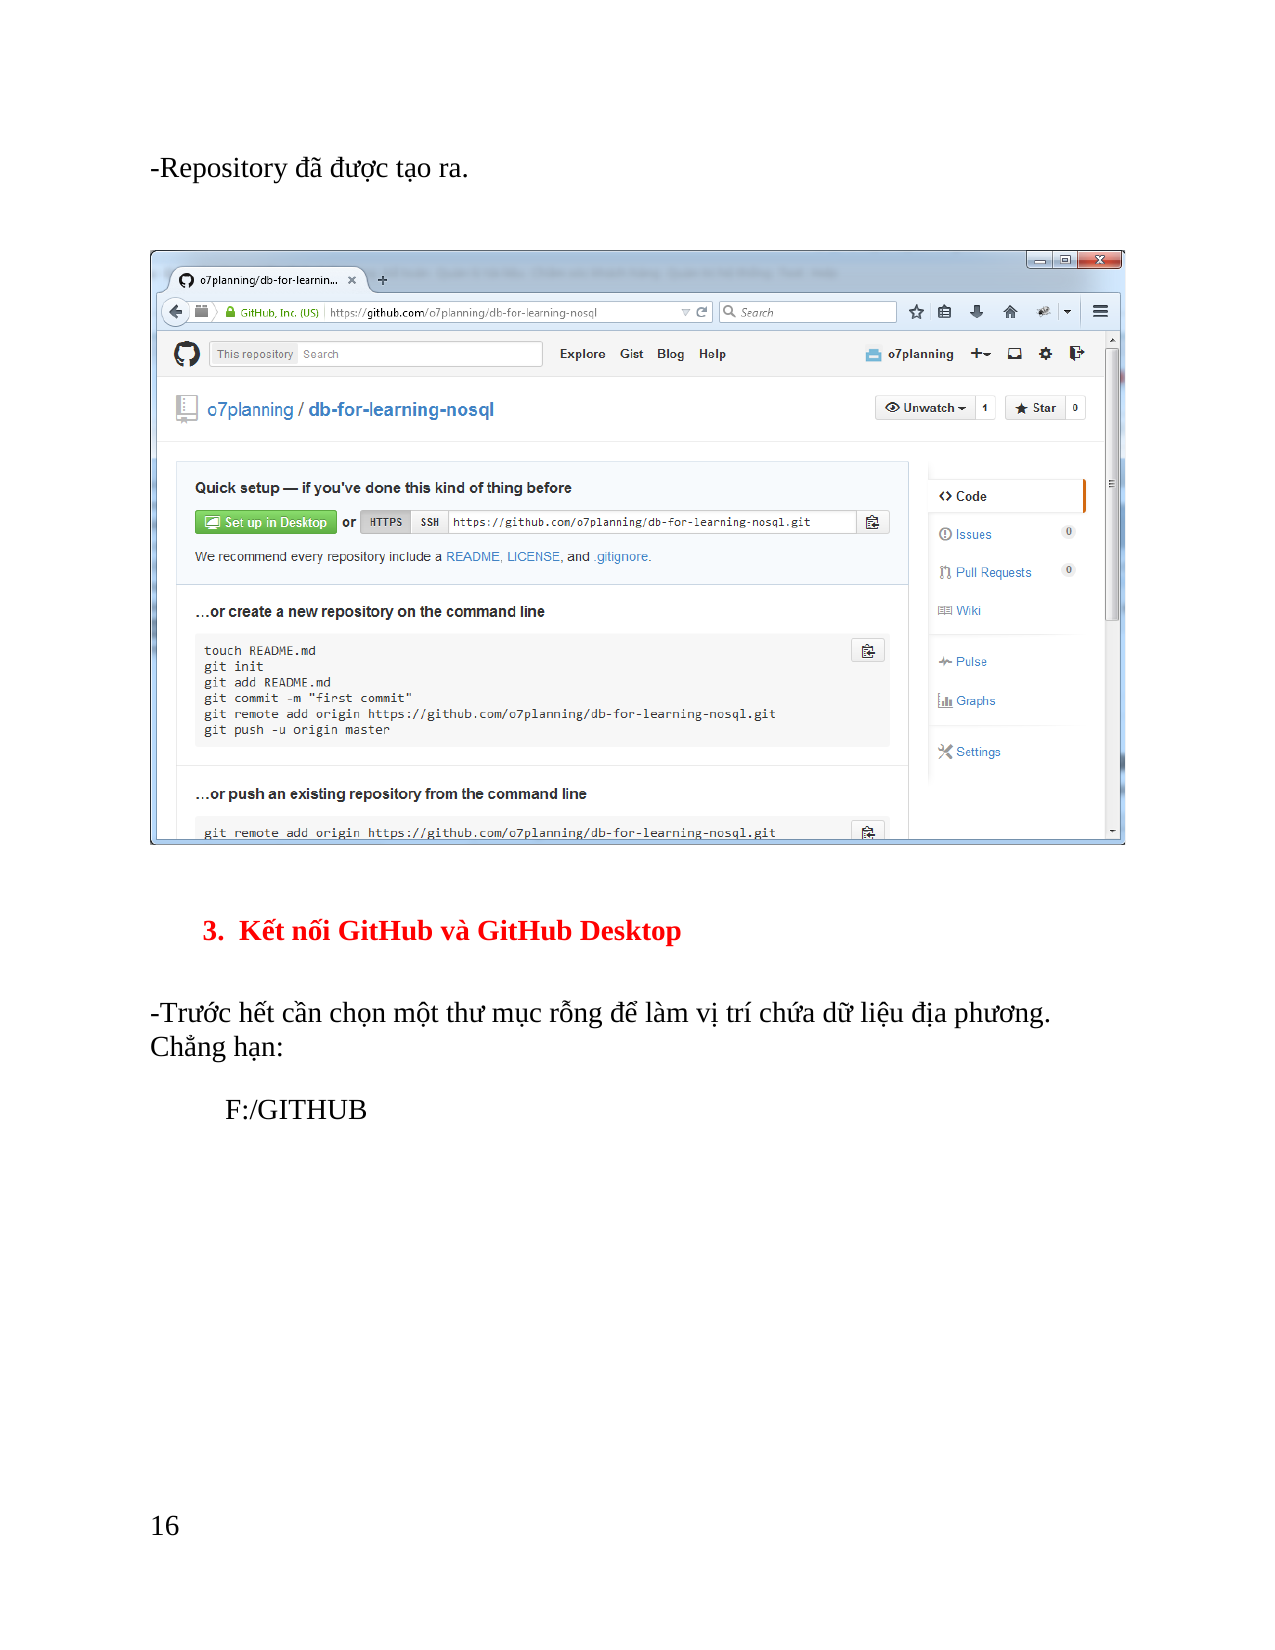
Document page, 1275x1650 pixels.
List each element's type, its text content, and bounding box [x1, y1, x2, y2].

subtitle 3. Kết nối GitHub và GitHub Desktop [202, 899, 1125, 946]
text -Trước hết cần chọn một thư mục rỗng để làm vị trí chứa dữ liệu địa phương. Chẳng hạn: [150, 996, 1125, 1063]
picture [150, 250, 1125, 845]
text -Repository đã được tạo ra. [150, 150, 1125, 183]
text F:/GITHUB [150, 1092, 1125, 1125]
